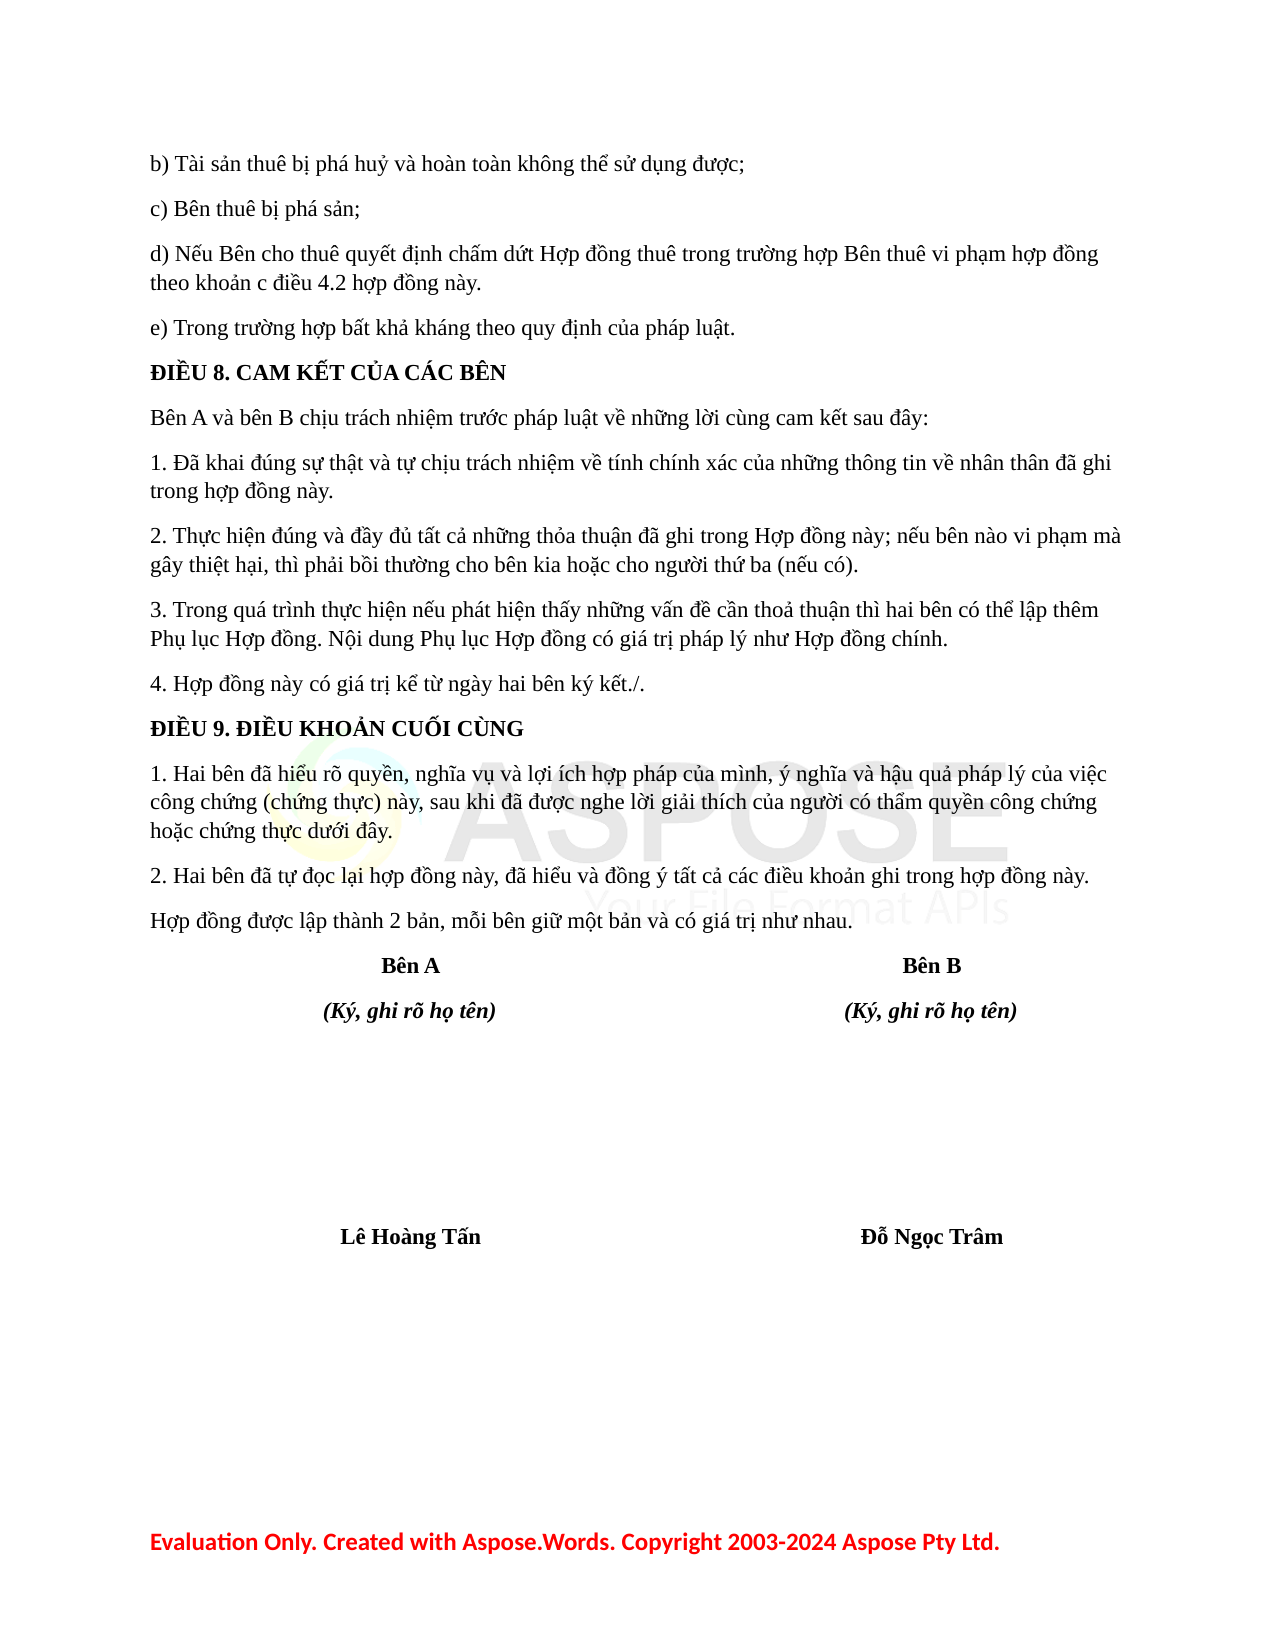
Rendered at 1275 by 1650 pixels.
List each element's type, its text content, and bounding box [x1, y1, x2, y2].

text 2. Thực hiện đúng và đầy đủ tất cả những thỏa thuận đã ghi trong Hợp đồng này; nếu bên nào vi phạm mà gây thiệt hại, thì phải bồi thường cho bên kia hoặc cho người thứ ba (nếu có). [150, 523, 1125, 577]
text 2. Hai bên đã tự đọc lại hợp đồng này, đã hiểu và đồng ý tất cả các điều khoản ghi trong hợp đồng này. [150, 862, 1125, 888]
text 3. Trong quá trình thực hiện nếu phát hiện thấy những vấn đề cần thoả thuận thì hai bên có thể lập thêm Phụ lục Hợp đồng. Nội dung Phụ lục Hợp đồng có giá trị pháp lý như Hợp đồng chính. [150, 596, 1125, 651]
text d) Nếu Bên cho thuê quyết định chấm dứt Hợp đồng thuê trong trường hợp Bên thuê vi phạm hợp đồng theo khoản c điều 4.2 hợp đồng này. [150, 240, 1125, 295]
table_header Bên B (Ký, ghi rõ họ tên) Đỗ Ngọc Trâm [671, 952, 1192, 1313]
text c) Bên thuê bị phá sản; [150, 195, 1125, 221]
table_header Bên A (Ký, ghi rõ họ tên) Lê Hoàng Tấn [150, 952, 671, 1313]
text 1. Đã khai đúng sự thật và tự chịu trách nhiệm về tính chính xác của những thông tin về nhân thân đã ghi trong hợp đồng này. [150, 449, 1125, 504]
text 4. Hợp đồng này có giá trị kể từ ngày hai bên ký kết./. [150, 670, 1125, 696]
text Hợp đồng được lập thành 2 bản, mỗi bên giữ một bản và có giá trị như nhau. [150, 907, 1125, 933]
text b) Tài sản thuê bị phá huỷ và hoàn toàn không thể sử dụng được; [150, 150, 1125, 176]
text 1. Hai bên đã hiểu rõ quyền, nghĩa vụ và lợi ích hợp pháp của mình, ý nghĩa và hậu quả pháp lý của việc công chứng (chứng thực) này, sau khi đã được nghe lời giải thích của người có thẩm quyền công chứng hoặc chứng thực dưới đây. [150, 760, 1125, 843]
text Bên A và bên B chịu trách nhiệm trước pháp luật về những lời cùng cam kết sau đây: [150, 404, 1125, 430]
text e) Trong trường hợp bất khả kháng theo quy định của pháp luật. [150, 314, 1125, 340]
text ĐIỀU 9. ĐIỀU KHOẢN CUỐI CÙNG [150, 715, 1125, 741]
text ĐIỀU 8. CAM KẾT CỦA CÁC BÊN [150, 359, 1125, 385]
